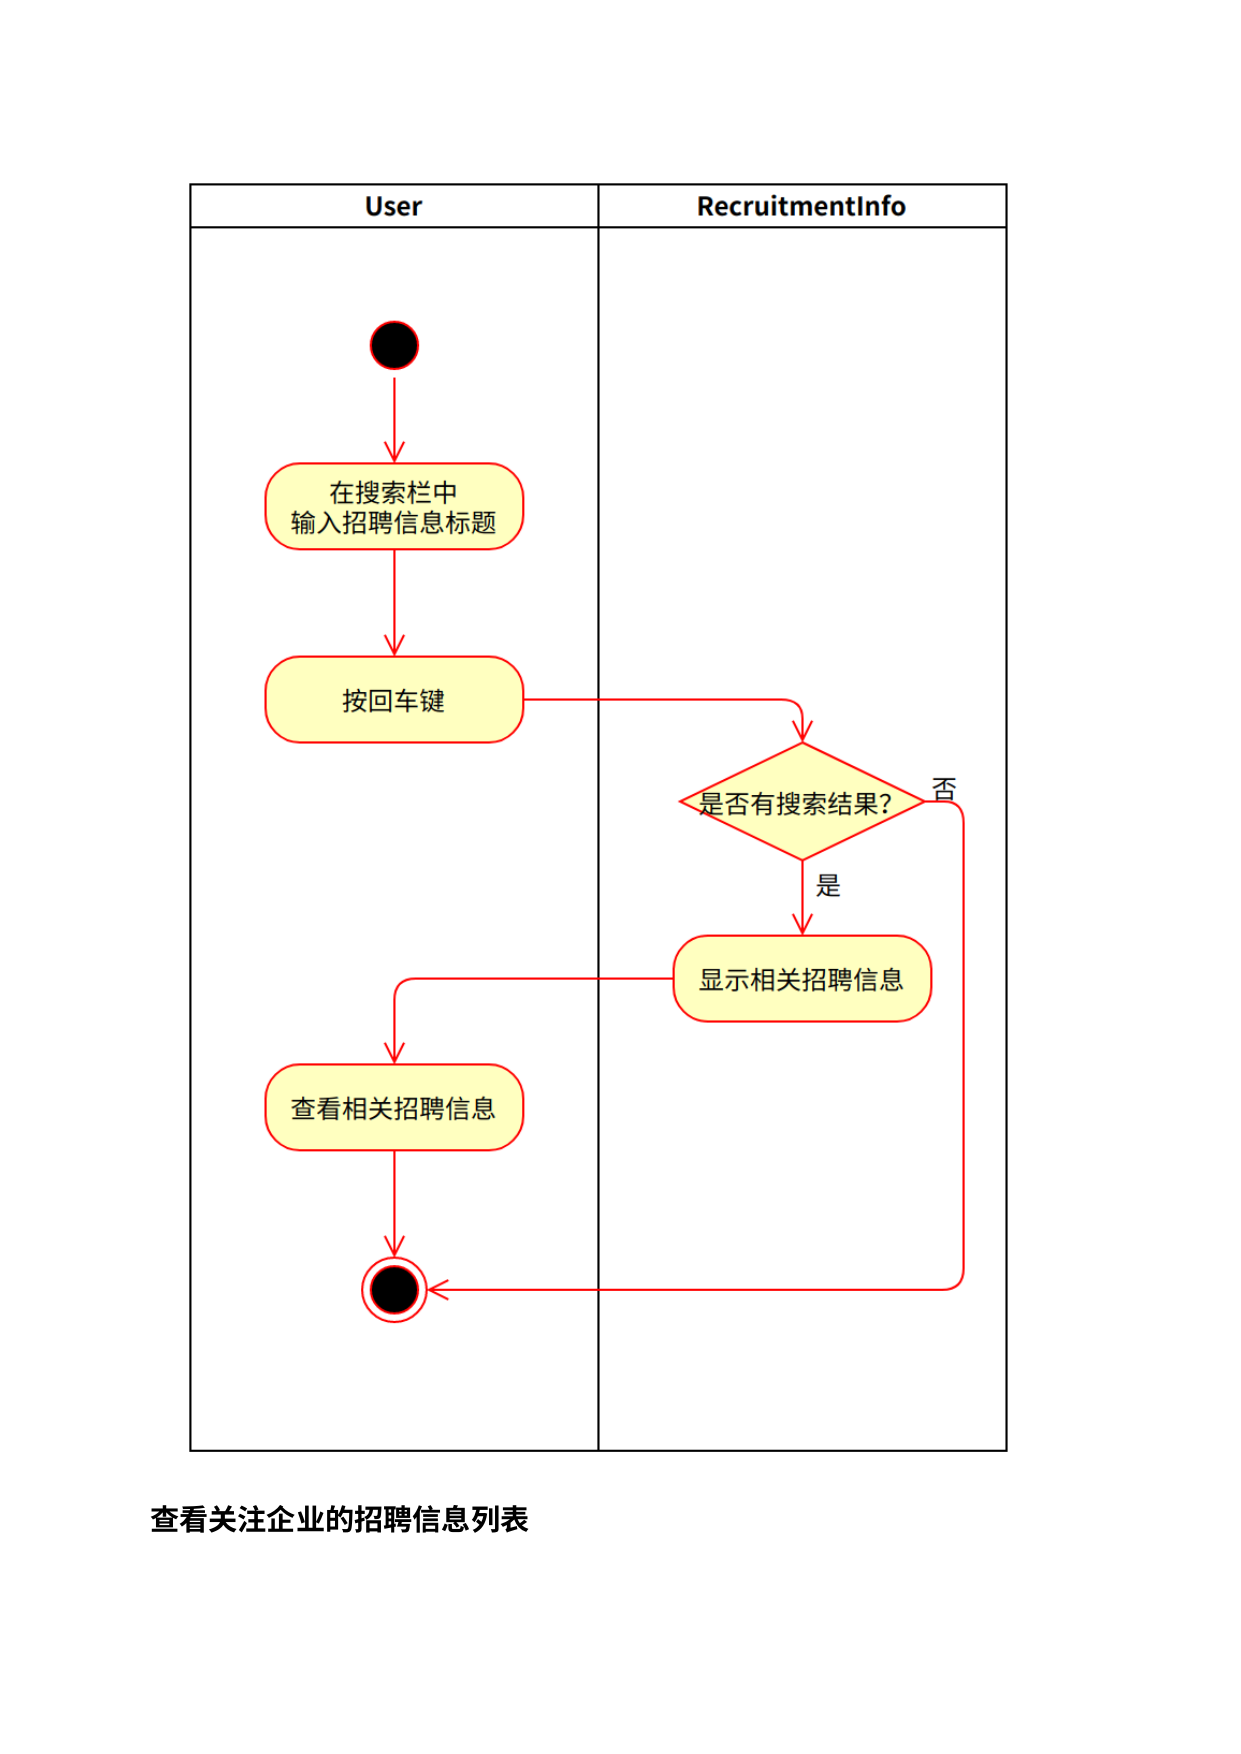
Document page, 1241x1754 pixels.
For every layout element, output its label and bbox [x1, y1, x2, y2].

picture [155, 150, 1042, 1497]
